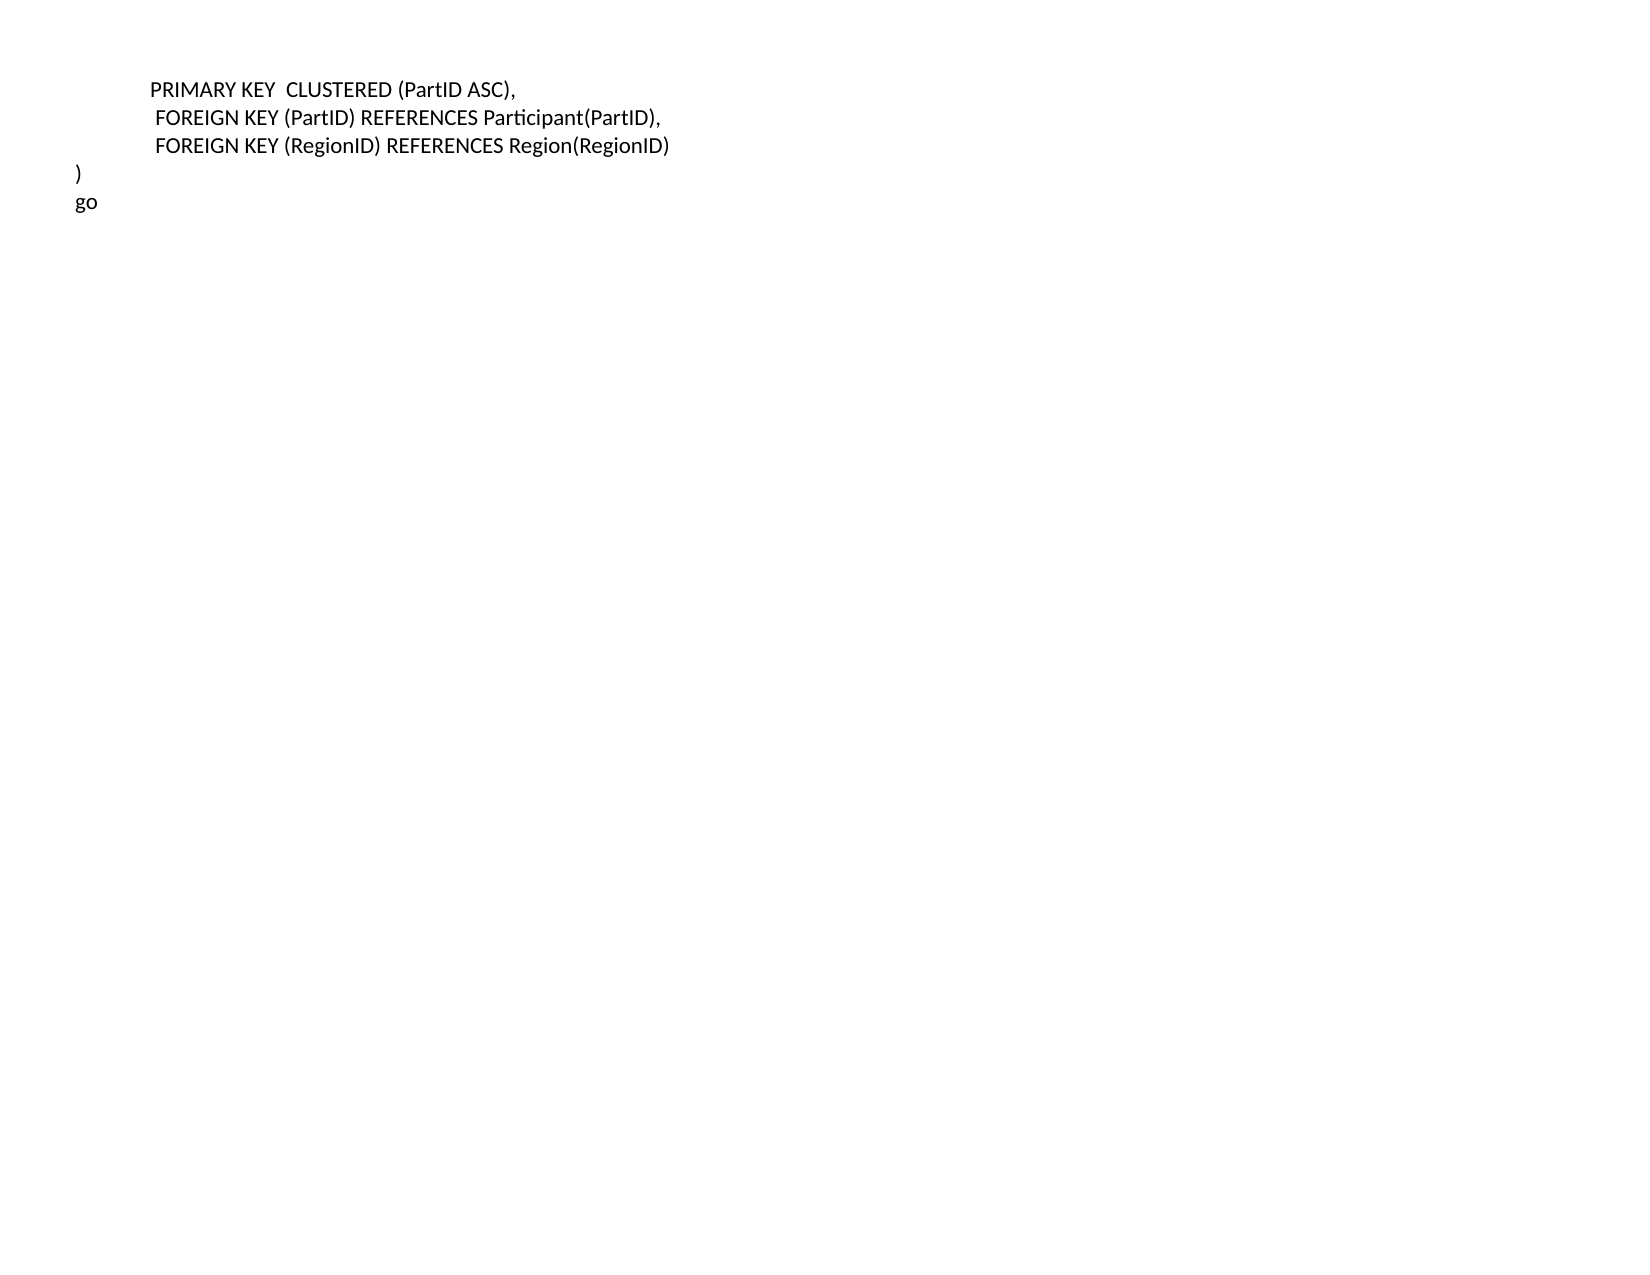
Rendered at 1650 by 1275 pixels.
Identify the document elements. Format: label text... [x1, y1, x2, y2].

text FOREIGN KEY (PartID) REFERENCES Participant(PartID), [75, 103, 1575, 131]
text PRIMARY KEY CLUSTERED (PartID ASC), [75, 75, 1575, 103]
text ) [75, 159, 1575, 187]
text go [75, 187, 1575, 215]
text FOREIGN KEY (RegionID) REFERENCES Region(RegionID) [75, 131, 1575, 159]
